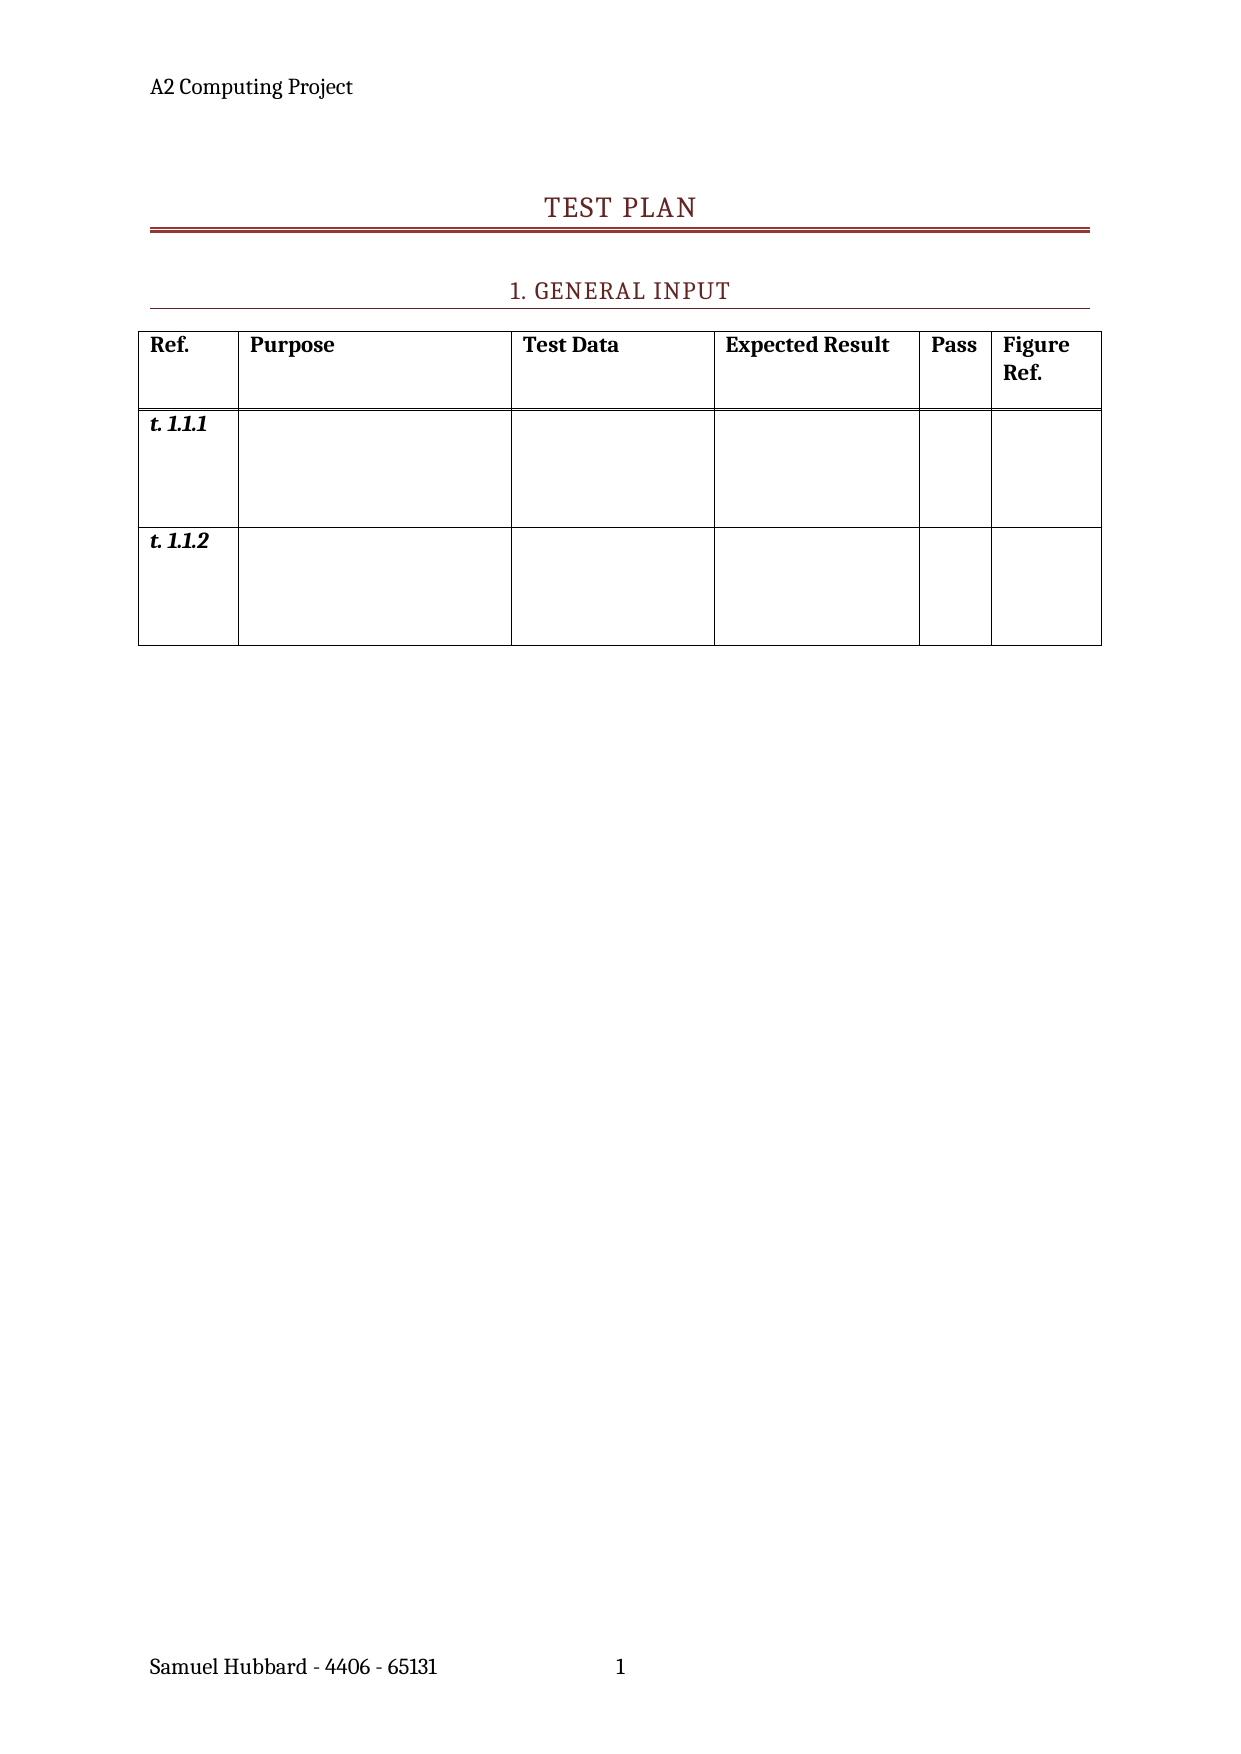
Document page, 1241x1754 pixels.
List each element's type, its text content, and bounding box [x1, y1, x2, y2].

table_cell t. 1.1.1 [139, 411, 238, 527]
table_cell [512, 411, 714, 527]
table_header Pass [920, 332, 991, 408]
table_header Test Data [512, 332, 714, 408]
table_cell [239, 411, 511, 527]
table_header Ref. [139, 332, 238, 408]
table_cell [992, 411, 1101, 527]
table_cell [715, 528, 919, 645]
table_cell [992, 528, 1101, 645]
subtitle Test Plan [150, 192, 1090, 227]
table_header Purpose [239, 332, 511, 408]
subtitle 1. General Input [150, 277, 1090, 308]
table_header Figure Ref. [992, 332, 1101, 408]
table_cell [239, 528, 511, 645]
table_cell [920, 411, 991, 527]
table_cell [512, 528, 714, 645]
table_header Expected Result [715, 332, 919, 408]
table_cell t. 1.1.2 [139, 528, 238, 645]
table_cell [920, 528, 991, 645]
table_cell [715, 411, 919, 527]
